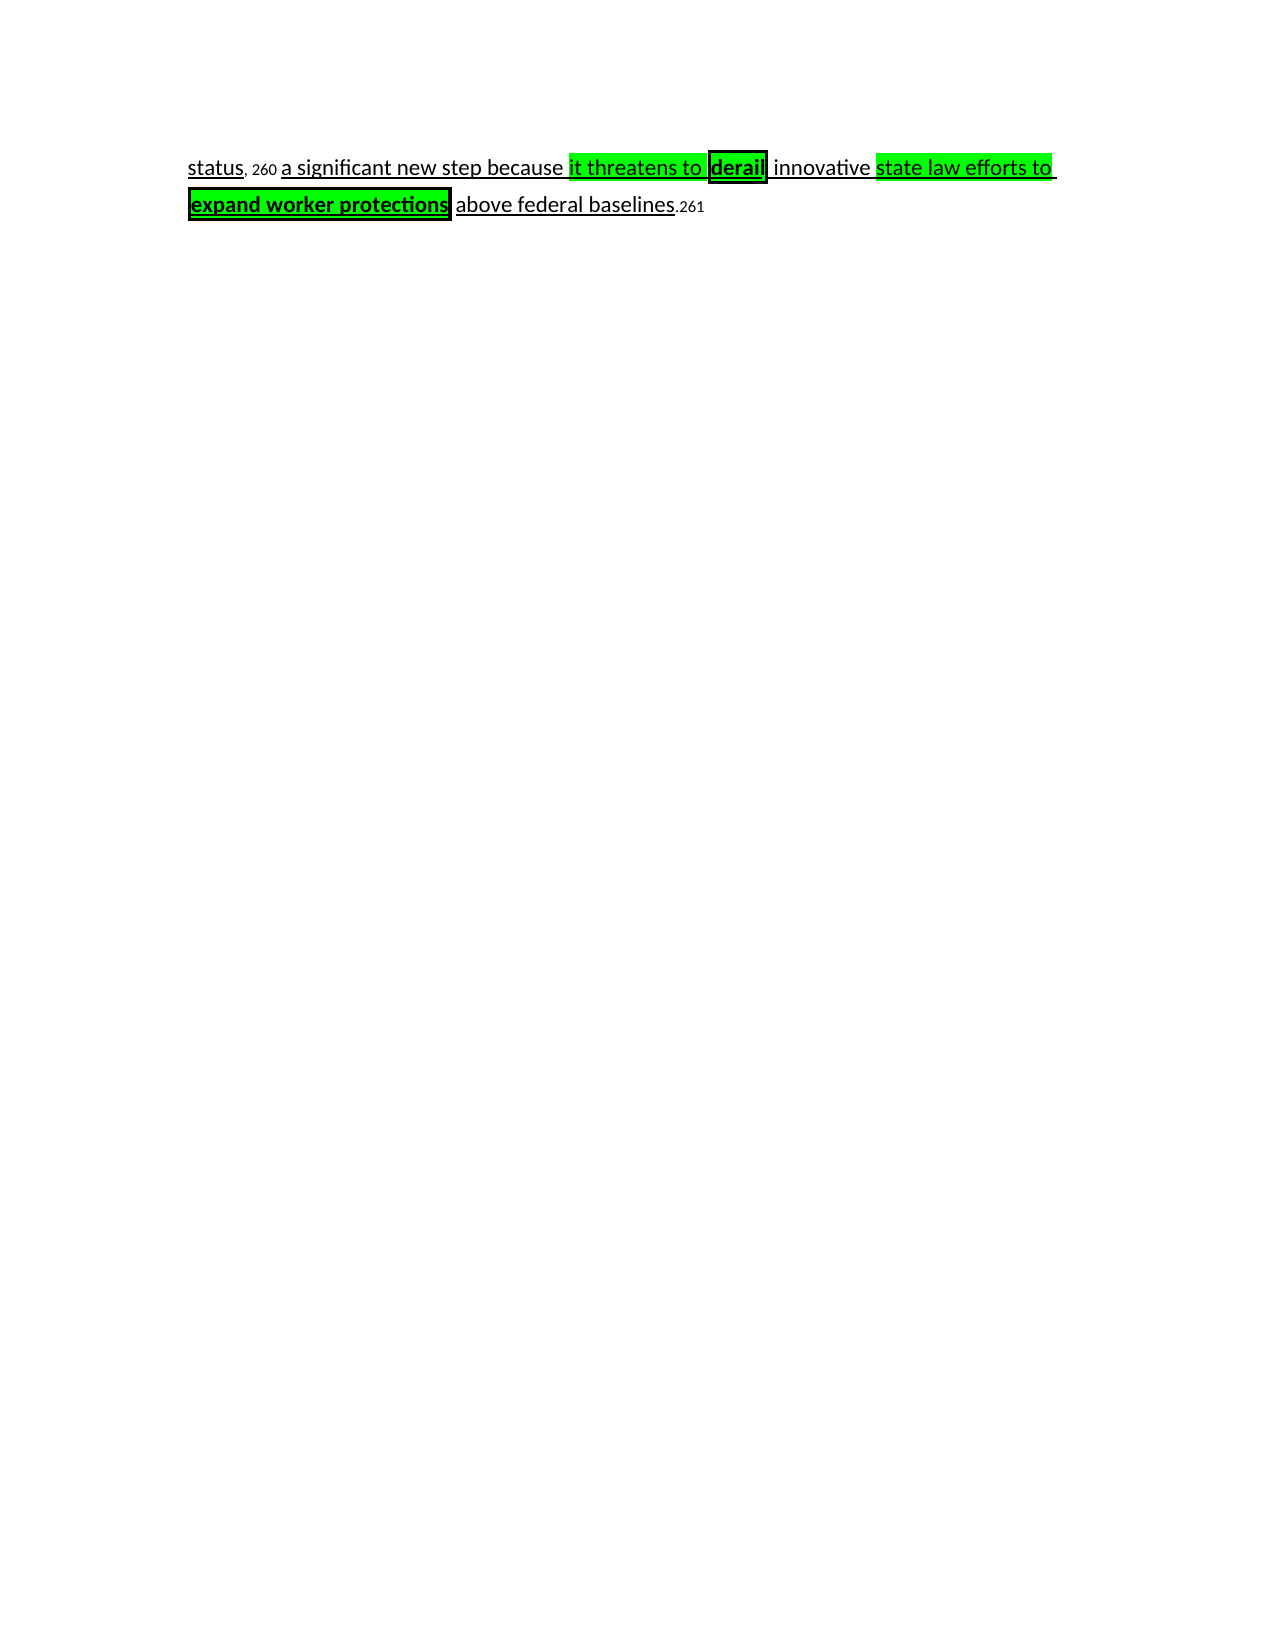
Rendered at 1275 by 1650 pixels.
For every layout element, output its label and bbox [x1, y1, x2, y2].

text [187, 150, 1087, 221]
